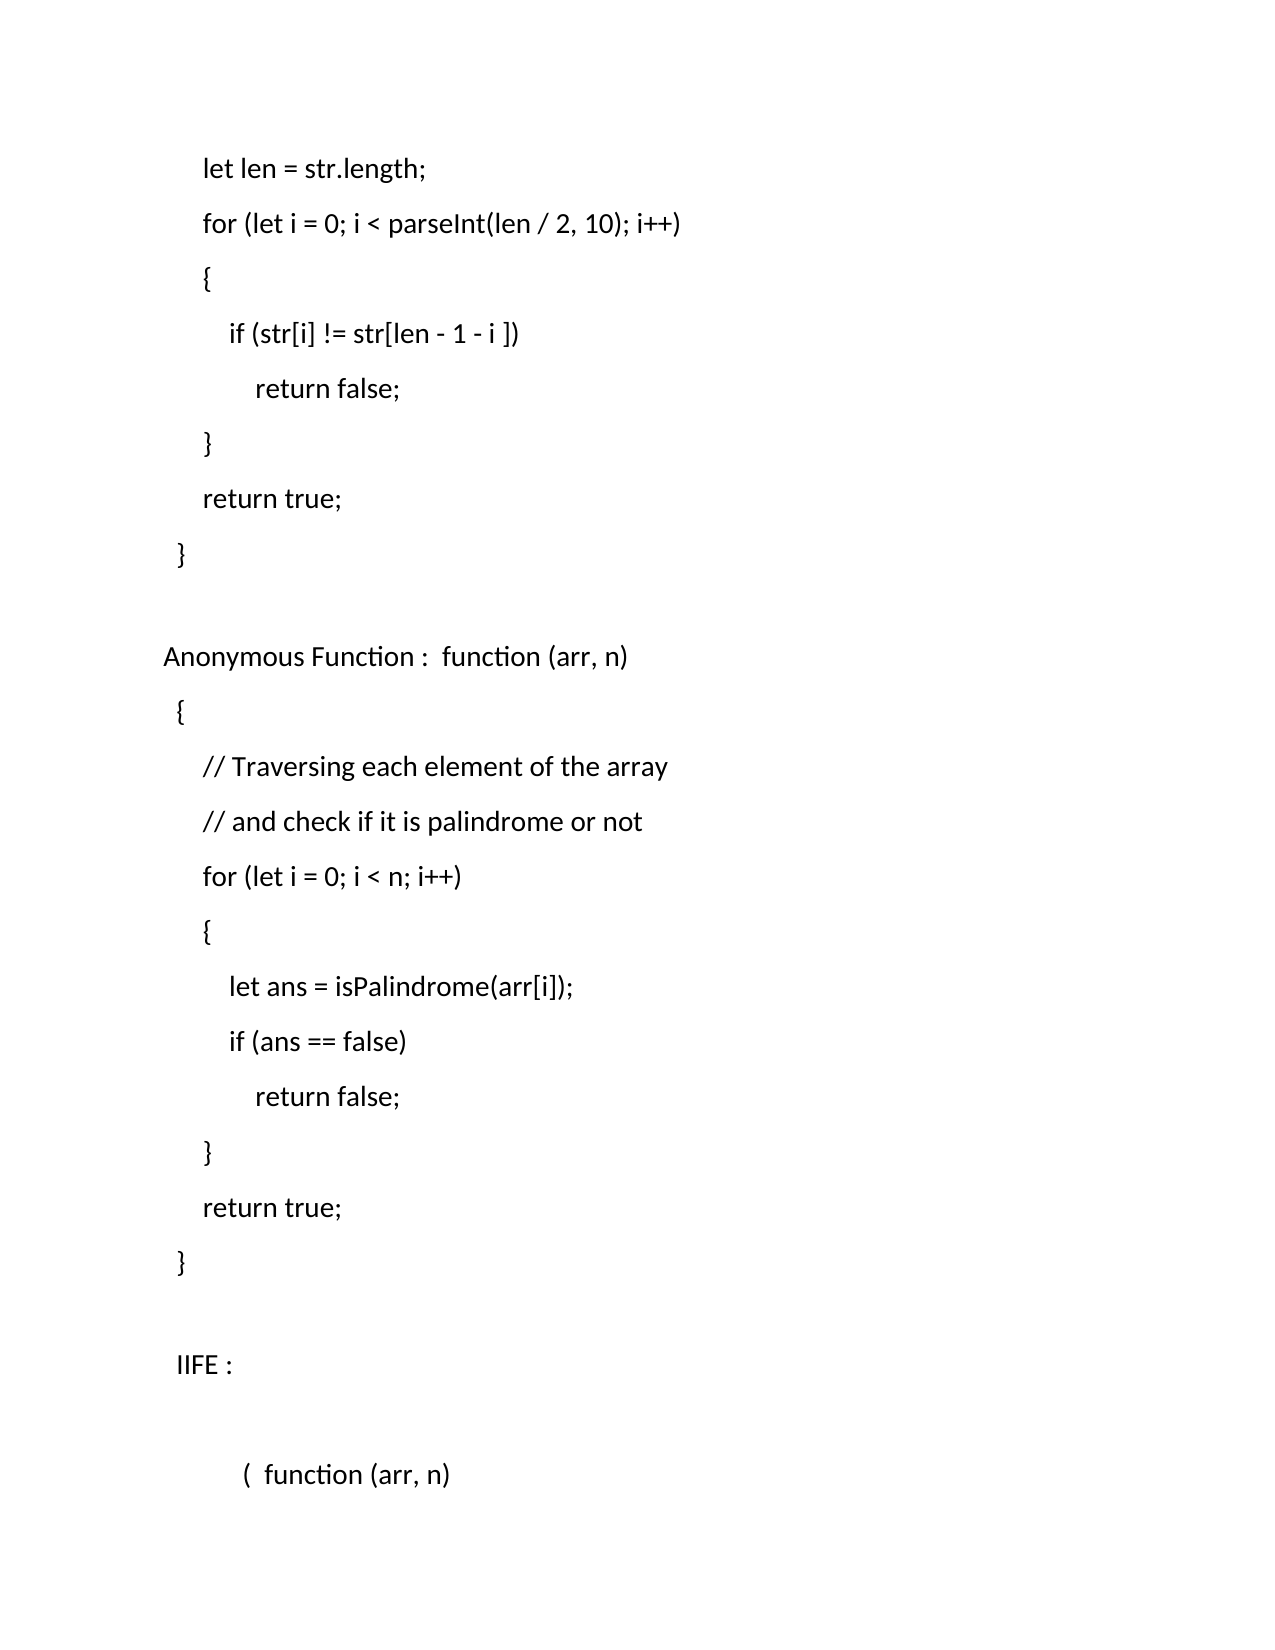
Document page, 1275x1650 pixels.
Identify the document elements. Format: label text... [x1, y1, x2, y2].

text for (let i = 0; i < parseInt(len / 2, 10); i++) [150, 205, 1125, 241]
text if (str[i] != str[len - 1 - i ]) [150, 315, 1125, 351]
text if (ans == false) [150, 1023, 1125, 1059]
text return false; [150, 1078, 1125, 1114]
text // Traversing each element of the array [150, 748, 1125, 783]
text } [150, 1244, 1125, 1279]
text return false; [150, 370, 1125, 406]
text } [150, 426, 1125, 461]
text let len = str.length; [150, 150, 1125, 186]
text return true; [150, 481, 1125, 516]
text // and check if it is palindrome or not [150, 803, 1125, 839]
text for (let i = 0; i < n; i++) [150, 858, 1125, 894]
text } [150, 536, 1125, 571]
text IIFE : [150, 1346, 1125, 1381]
text Anonymous Function : function (arr, n) [150, 638, 1125, 673]
text { [150, 693, 1125, 728]
text return true; [150, 1189, 1125, 1224]
text let ans = isPalindrome(arr[i]); [150, 968, 1125, 1004]
text ( function (arr, n) [150, 1456, 1125, 1492]
text } [150, 1134, 1125, 1169]
text { [150, 260, 1125, 296]
text { [150, 913, 1125, 949]
